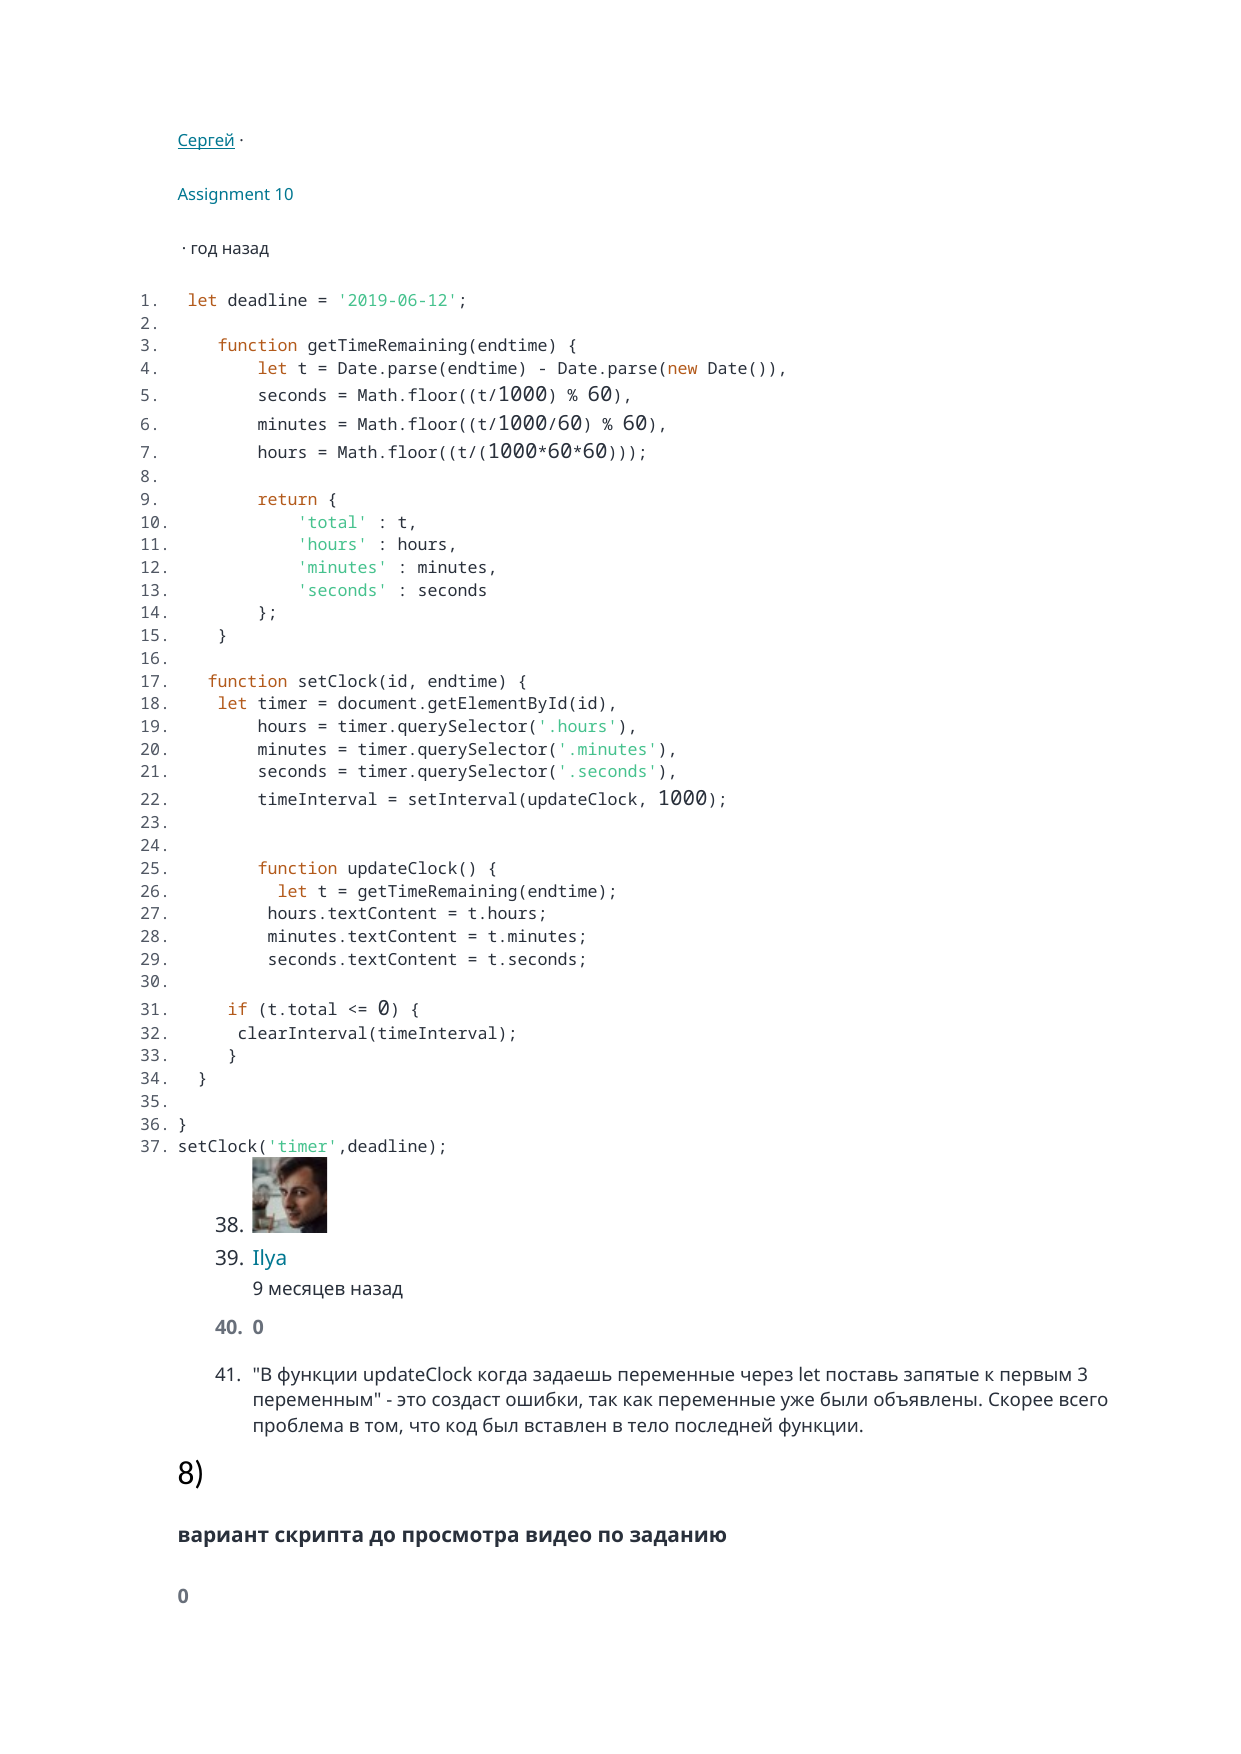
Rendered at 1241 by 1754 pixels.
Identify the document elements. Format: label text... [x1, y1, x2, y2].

text Assignment 10 [177, 172, 1152, 205]
list minutes = Math.floor((t/1000/60) % 60), [140, 408, 1152, 436]
text 8) [177, 1452, 1152, 1493]
list hours = timer.querySelector('.hours'), [140, 714, 1152, 737]
list function updateClock() { [140, 857, 1152, 879]
list seconds = timer.querySelector('.seconds'), [140, 760, 1152, 783]
list } [140, 1067, 1152, 1089]
list timeInterval = setInterval(updateClock, 1000); [140, 783, 1152, 811]
list let deadline = '2019-06-12'; [140, 289, 1152, 311]
text 0 [177, 1573, 1152, 1609]
list function getTimeRemaining(endtime) { [140, 334, 1152, 357]
list hours = Math.floor((t/(1000*60*60))); [140, 436, 1152, 465]
list hours.textContent = t.hours; [140, 902, 1152, 925]
list } [140, 624, 1152, 646]
list seconds = Math.floor((t/1000) % 60), [140, 379, 1152, 408]
list setClock('timer',deadline); [140, 1135, 1152, 1157]
text Сергей · [177, 118, 1152, 151]
picture [252, 1157, 328, 1233]
list seconds.textContent = t.seconds; [140, 947, 1152, 970]
text вариант скрипта до просмотра видео по заданию [177, 1520, 1152, 1548]
list 'seconds' : seconds [140, 578, 1152, 601]
list let timer = document.getElementById(id), [140, 692, 1152, 714]
list let t = Date.parse(endtime) - Date.parse(new Date()), [140, 357, 1152, 379]
list function setClock(id, endtime) { [140, 669, 1152, 692]
list 'minutes' : minutes, [140, 556, 1152, 578]
list minutes.textContent = t.minutes; [140, 925, 1152, 947]
list minutes = timer.querySelector('.minutes'), [140, 737, 1152, 760]
list return { [140, 487, 1152, 510]
text · год назад [177, 226, 1152, 259]
list 'total' : t, [140, 510, 1152, 533]
list "В функции updateClock когда задаешь переменные через let поставь запятые к первым 3 переменным" - это создаст ошибки, так как переменные уже были объявлены. Скорее всего проблема в том, что код был вставлен в тело последней функции. [215, 1361, 1152, 1437]
list Ilya 9 месяцев назад [215, 1243, 1152, 1301]
list }; [140, 601, 1152, 624]
list if (t.total <= 0) { [140, 993, 1152, 1021]
list 'hours' : hours, [140, 533, 1152, 556]
list 0 [215, 1304, 1152, 1340]
list } [140, 1112, 1152, 1135]
list } [140, 1044, 1152, 1067]
list let t = getTimeRemaining(endtime); [140, 879, 1152, 902]
list clearInterval(timeInterval); [140, 1021, 1152, 1044]
